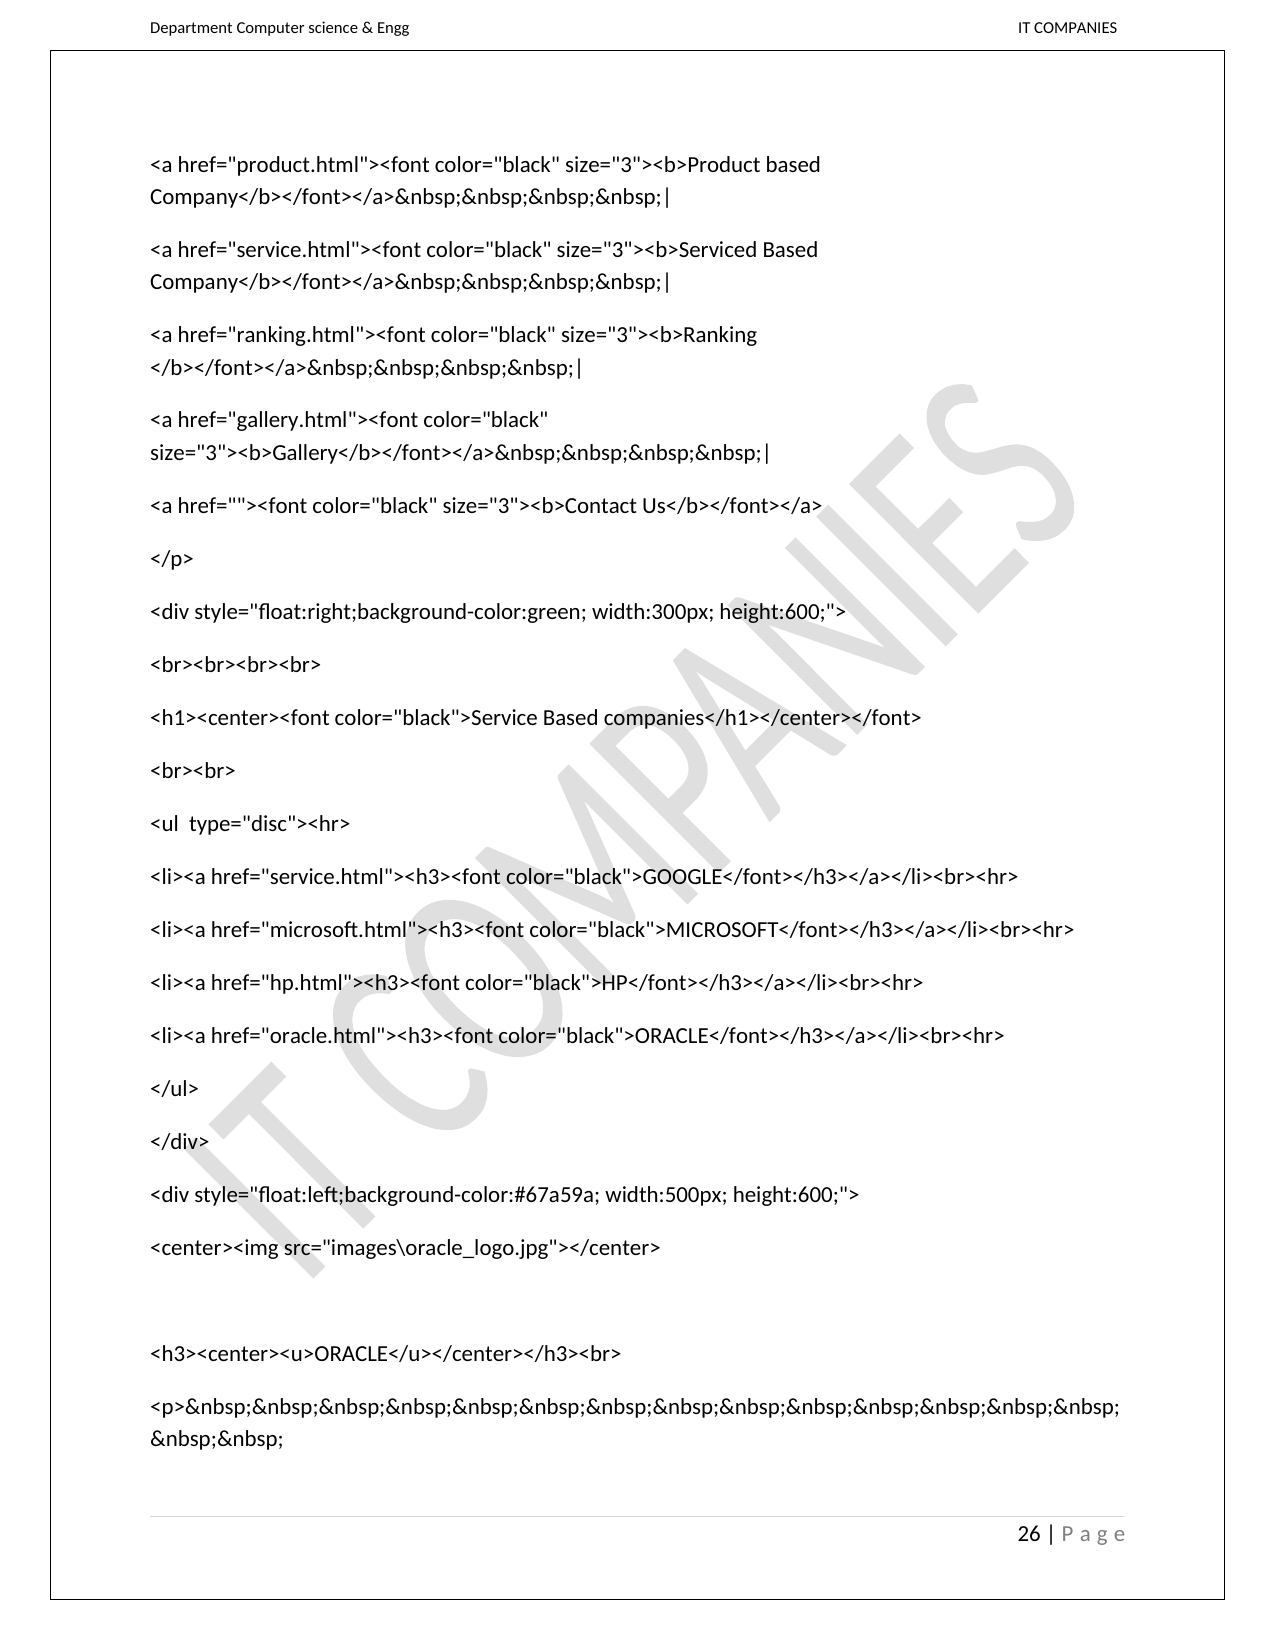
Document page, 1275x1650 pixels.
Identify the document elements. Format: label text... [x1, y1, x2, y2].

text <br><br> [150, 756, 1125, 784]
text <ul type="disc"><hr> [150, 809, 1125, 837]
text <li><a href="oracle.html"><h3><font color="black">ORACLE</font></h3></a></li><br><hr> [150, 1021, 1125, 1049]
text <li><a href="hp.html"><h3><font color="black">HP</font></h3></a></li><br><hr> [150, 968, 1125, 996]
text <h3><center><u>ORACLE</u></center></h3><br> [150, 1339, 1125, 1367]
text <a href="gallery.html"><font color="black" size="3"><b>Gallery</b></font></a>&nbsp;&nbsp;&nbsp;&nbsp;| [150, 406, 1125, 466]
text <a href="ranking.html"><font color="black" size="3"><b>Ranking </b></font></a>&nbsp;&nbsp;&nbsp;&nbsp;| [150, 320, 1125, 381]
text <li><a href="microsoft.html"><h3><font color="black">MICROSOFT</font></h3></a></li><br><hr> [150, 915, 1125, 943]
text <li><a href="service.html"><h3><font color="black">GOOGLE</font></h3></a></li><br><hr> [150, 862, 1125, 890]
text <a href="product.html"><font color="black" size="3"><b>Product based Company</b></font></a>&nbsp;&nbsp;&nbsp;&nbsp;| [150, 150, 1125, 210]
text <p>&nbsp;&nbsp;&nbsp;&nbsp;&nbsp;&nbsp;&nbsp;&nbsp;&nbsp;&nbsp;&nbsp;&nbsp;&nbsp;&nbsp;&nbsp;&nbsp; [150, 1392, 1125, 1452]
text <h1><center><font color="black">Service Based companies</h1></center></font> [150, 703, 1125, 731]
text <div style="float:right;background-color:green; width:300px; height:600;"> [150, 597, 1125, 625]
text </ul> [150, 1074, 1125, 1102]
text <br><br><br><br> [150, 650, 1125, 678]
text <div style="float:left;background-color:#67a59a; width:500px; height:600;"> [150, 1180, 1125, 1208]
text </p> [150, 544, 1125, 572]
text </div> [150, 1127, 1125, 1155]
text <a href=""><font color="black" size="3"><b>Contact Us</b></font></a> [150, 491, 1125, 519]
text <a href="service.html"><font color="black" size="3"><b>Serviced Based Company</b></font></a>&nbsp;&nbsp;&nbsp;&nbsp;| [150, 235, 1125, 295]
text <center><img src="images\oracle_logo.jpg"></center> [150, 1233, 1125, 1261]
